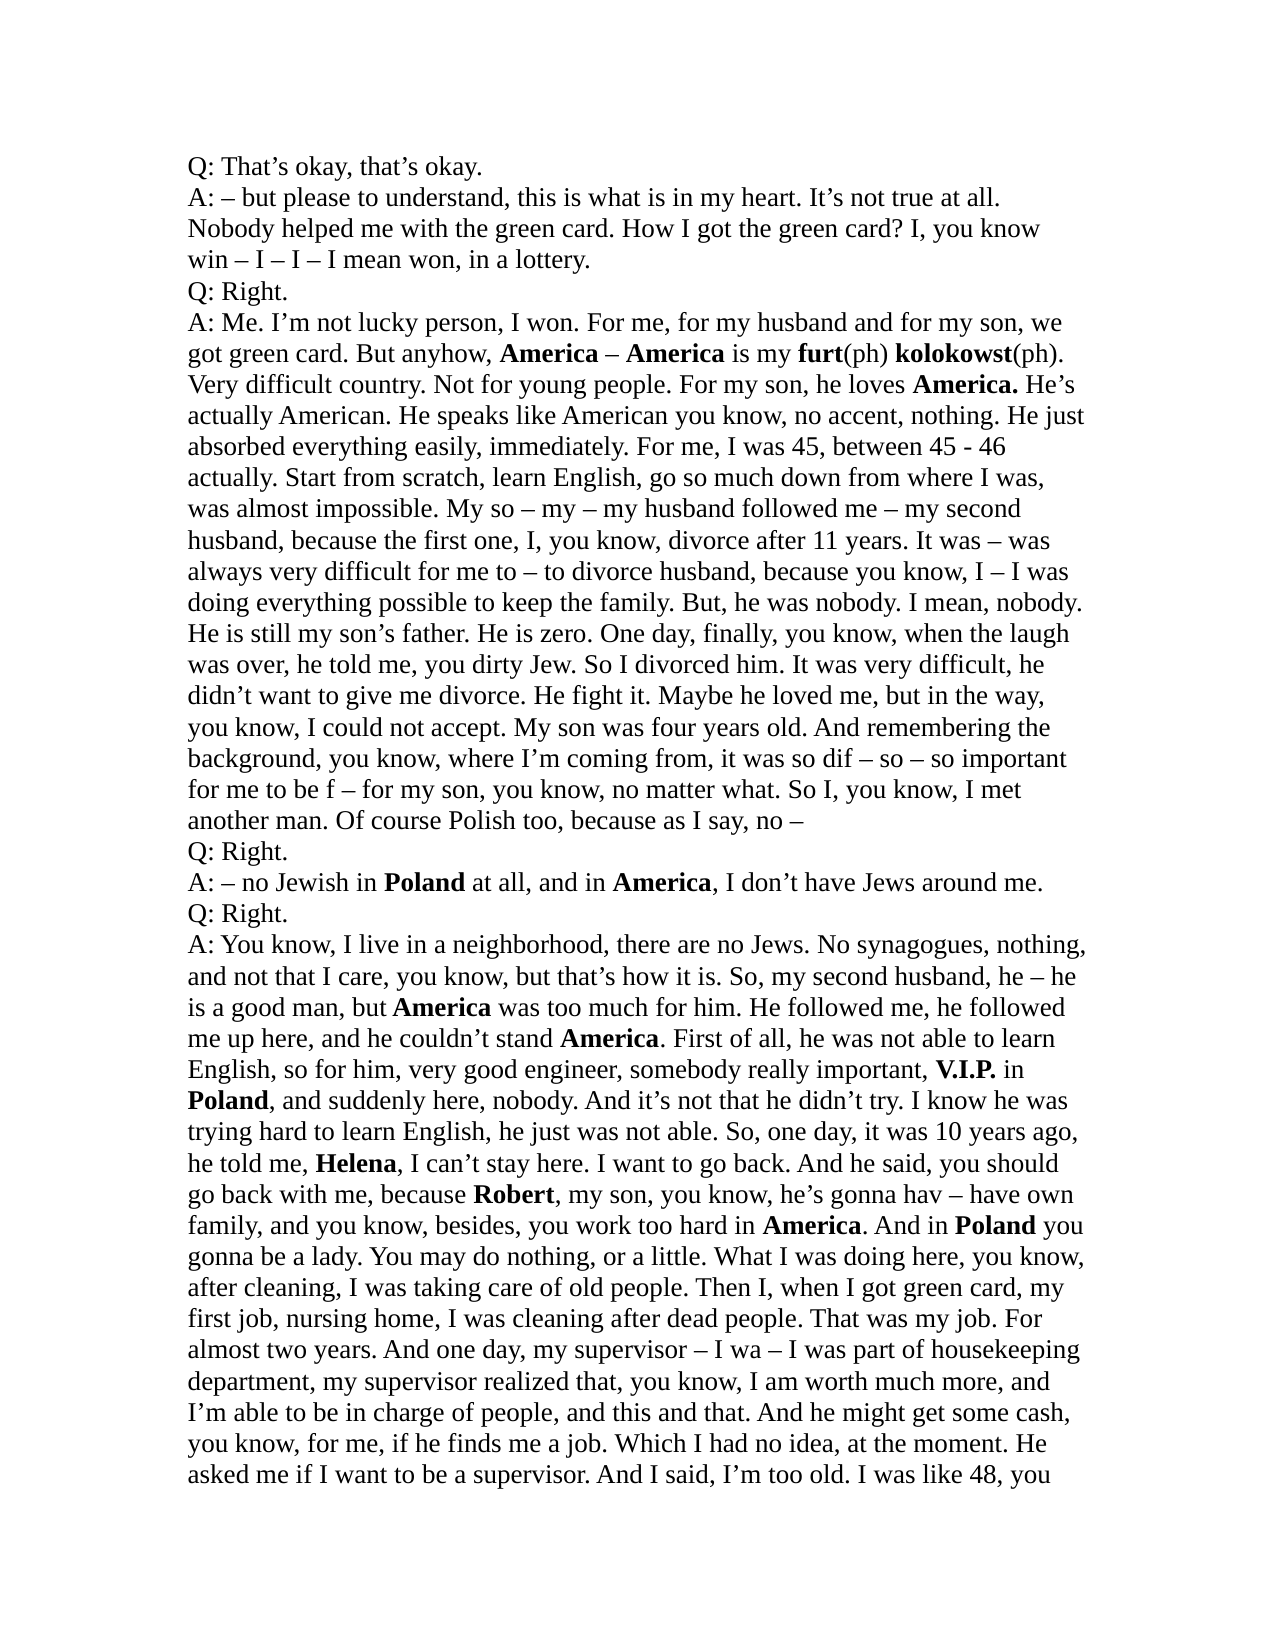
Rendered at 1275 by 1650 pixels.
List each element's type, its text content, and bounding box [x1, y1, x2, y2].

text Q: Right. [187, 960, 1087, 991]
text A: – no Jewish in Poland at all, and in America, I don’t have Jews around me. [187, 929, 1087, 960]
text A: – but please to understand, this is what is in my heart. It’s not true at all. Nobody helped me with the green card. How I got the green card? I, you know win – I – I – I mean won, in a lottery. [187, 243, 1087, 337]
text Q: Right. [187, 897, 1087, 929]
text Q: Right. [187, 337, 1087, 368]
text Q: That’s okay, that’s okay. [187, 212, 1087, 243]
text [187, 991, 1087, 1489]
text A: Me. I’m not lucky person, I won. For me, for my husband and for my son, we got green card. But anyhow, America – America is my furt(ph) kolokowst(ph). Very difficult country. Not for young people. For my son, he loves America. He’s actually American. He speaks like American you know, no accent, nothing. He just absorbed everything easily, immediately. For me, I was 45, between 45 - 46 actually. Start from scratch, learn English, go so much down from where I was, was almost impossible. My so – my – my husband followed me – my second husband, because the first one, I, you know, divorce after 11 years. It was – was always very difficult for me to – to divorce husband, because you know, I – I was doing everything possible to keep the family. But, he was nobody. I mean, nobody. He is still my son’s father. He is zero. One day, finally, you know, when the laugh was over, he told me, you dirty Jew. So I divorced him. It was very difficult, he didn’t want to give me divorce. He fight it. Maybe he loved me, but in the way, you know, I could not accept. My son was four years old. And remembering the background, you know, where I’m coming from, it was so dif – so – so important for me to be f – for my son, you know, no matter what. So I, you know, I met another man. Of course Polish too, because as I say, no – [187, 368, 1087, 897]
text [187, 150, 1087, 212]
